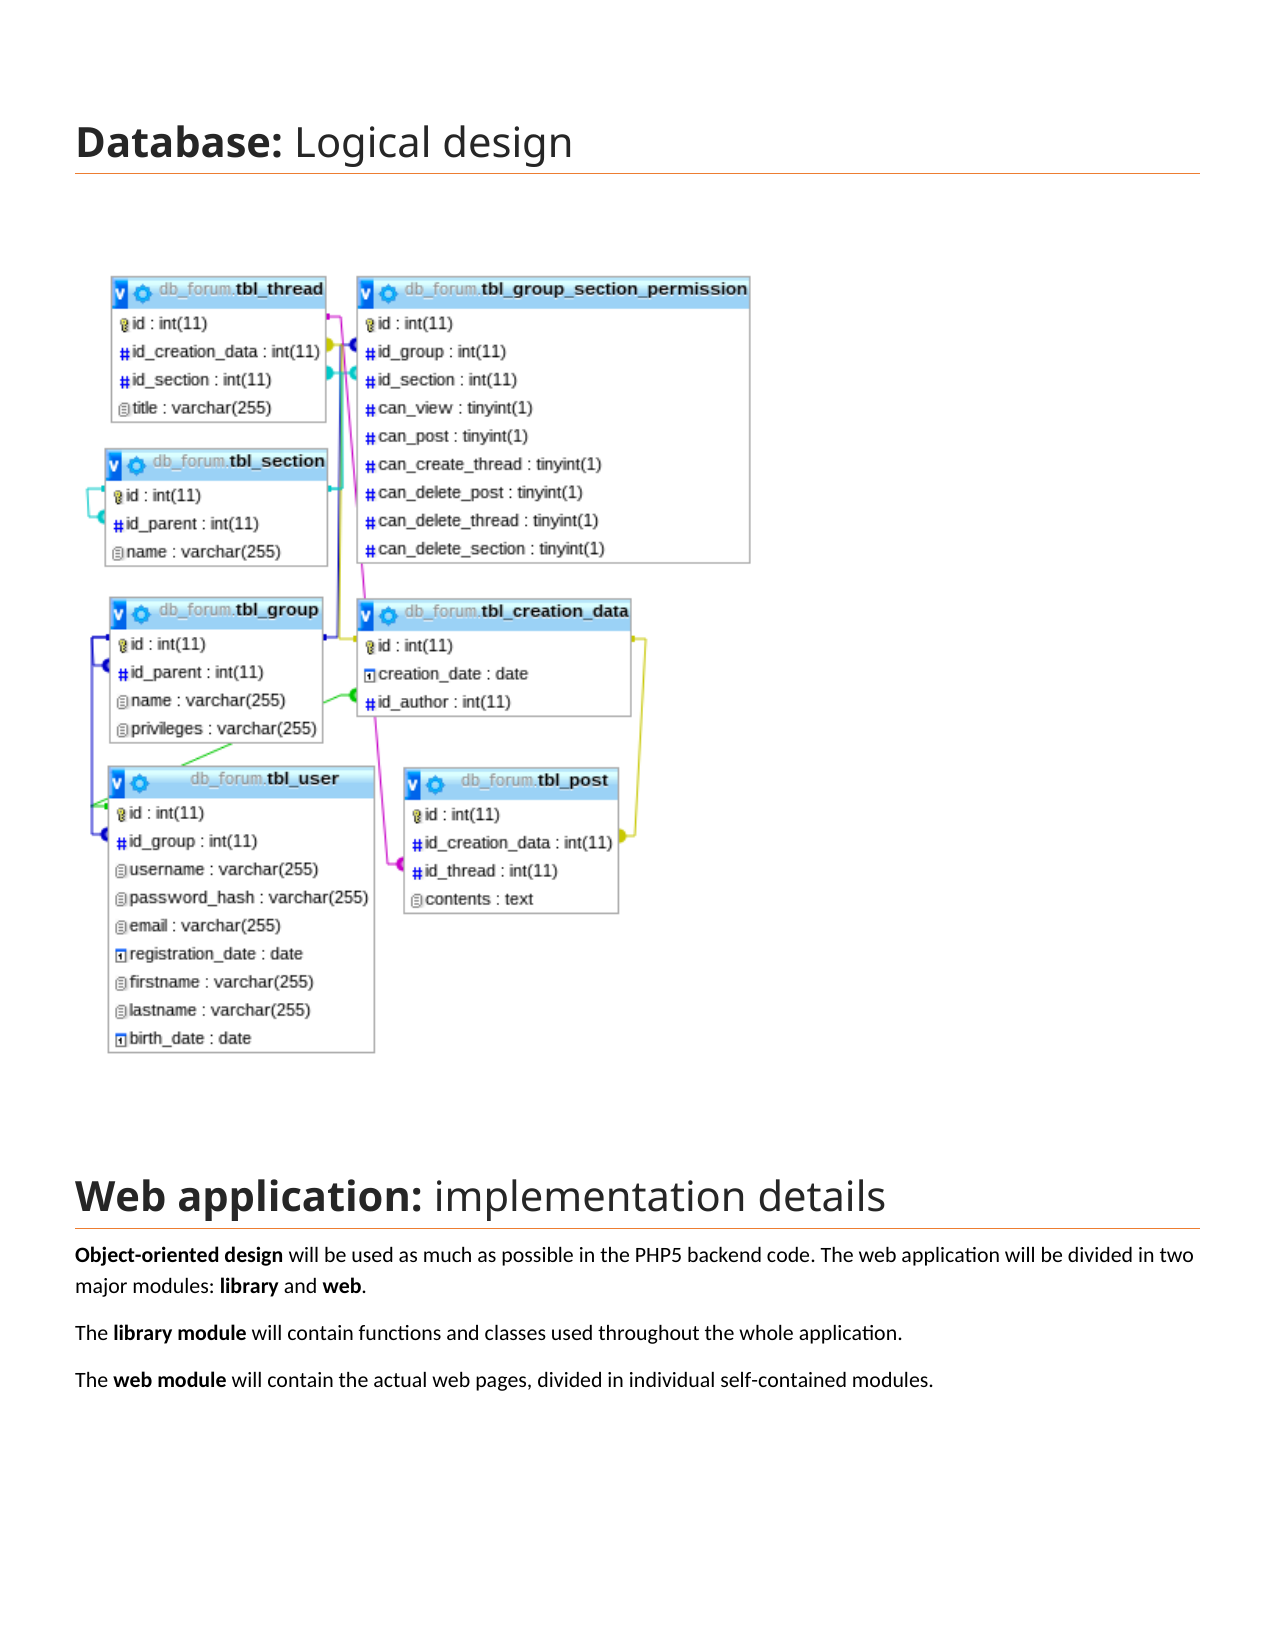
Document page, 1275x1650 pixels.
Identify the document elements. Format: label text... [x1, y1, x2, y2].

picture [75, 234, 790, 1099]
text Object-oriented design will be used as much as possible in the PHP5 backend code. The web application will be divided in two major modules: library and web. [75, 1241, 1200, 1298]
subtitle Database: Logical design [75, 112, 1200, 173]
text The library module will contain functions and classes used throughout the whole application. [75, 1319, 1200, 1346]
subtitle Web application: implementation details [75, 1167, 1200, 1228]
text The web module will contain the actual web pages, divided in individual self-contained modules. [75, 1366, 1200, 1393]
